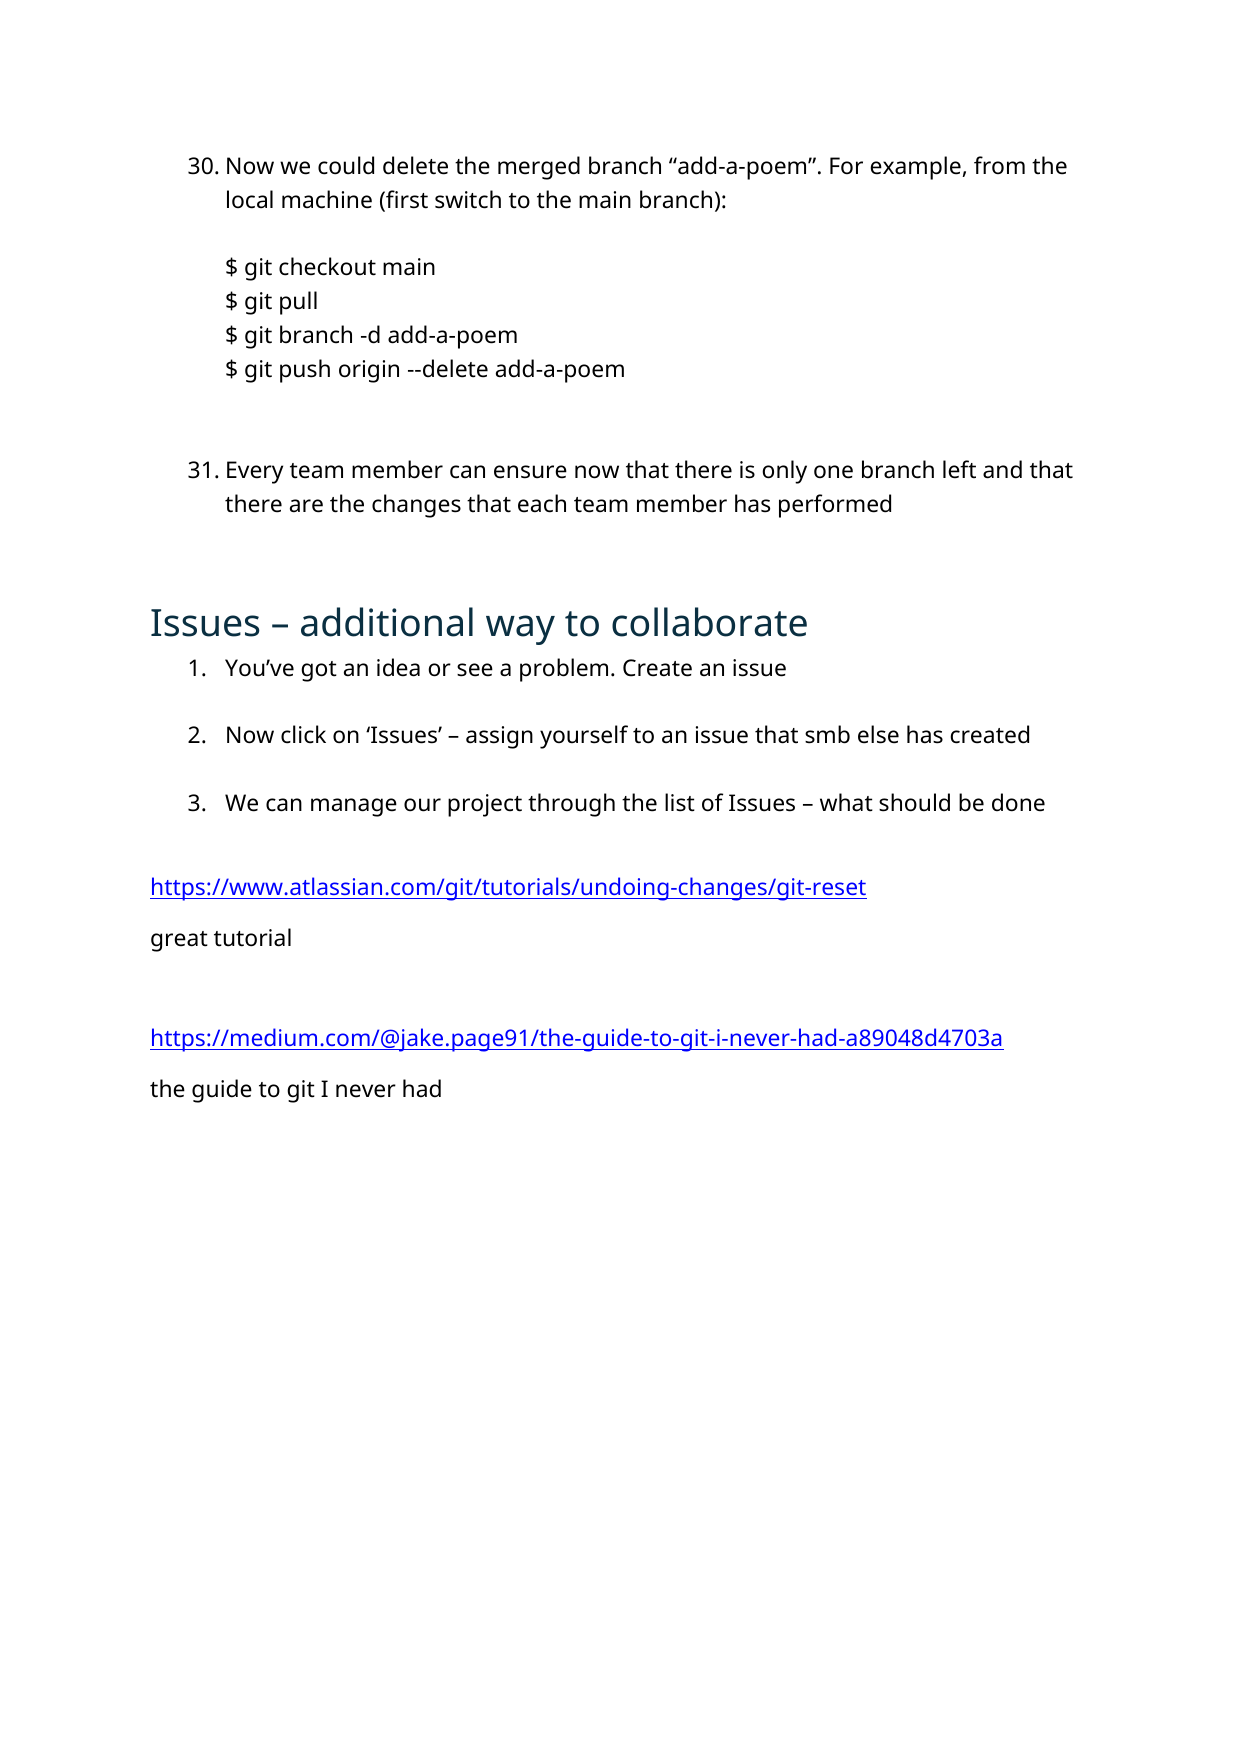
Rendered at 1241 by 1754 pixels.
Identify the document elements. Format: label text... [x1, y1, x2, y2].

list We can manage our project through the list of Issues – what should be done [187, 787, 1090, 818]
subtitle Issues – additional way to collaborate [150, 597, 1090, 648]
text https://medium.com/@jake.page91/the-guide-to-git-i-never-had-a89048d4703a [150, 1022, 1090, 1053]
list You’ve got an idea or see a problem. Create an issue [187, 652, 1090, 717]
list Now click on ‘Issues’ – assign yourself to an issue that smb else has created [187, 719, 1090, 784]
text great tutorial [150, 921, 1090, 953]
list Every team member can ensure now that there is only one branch left and that there are the changes that each team member has performed [187, 454, 1090, 519]
text the guide to git I never had [150, 1073, 1090, 1104]
list Now we could delete the merged branch “add-a-poem”. For example, from the local machine (first switch to the main branch): $ git checkout main $ git pull $ git branch -d add-a-poem $ git push origin --delete add-a-poem [187, 150, 1090, 417]
text https://www.atlassian.com/git/tutorials/undoing-changes/git-reset [150, 871, 1090, 902]
